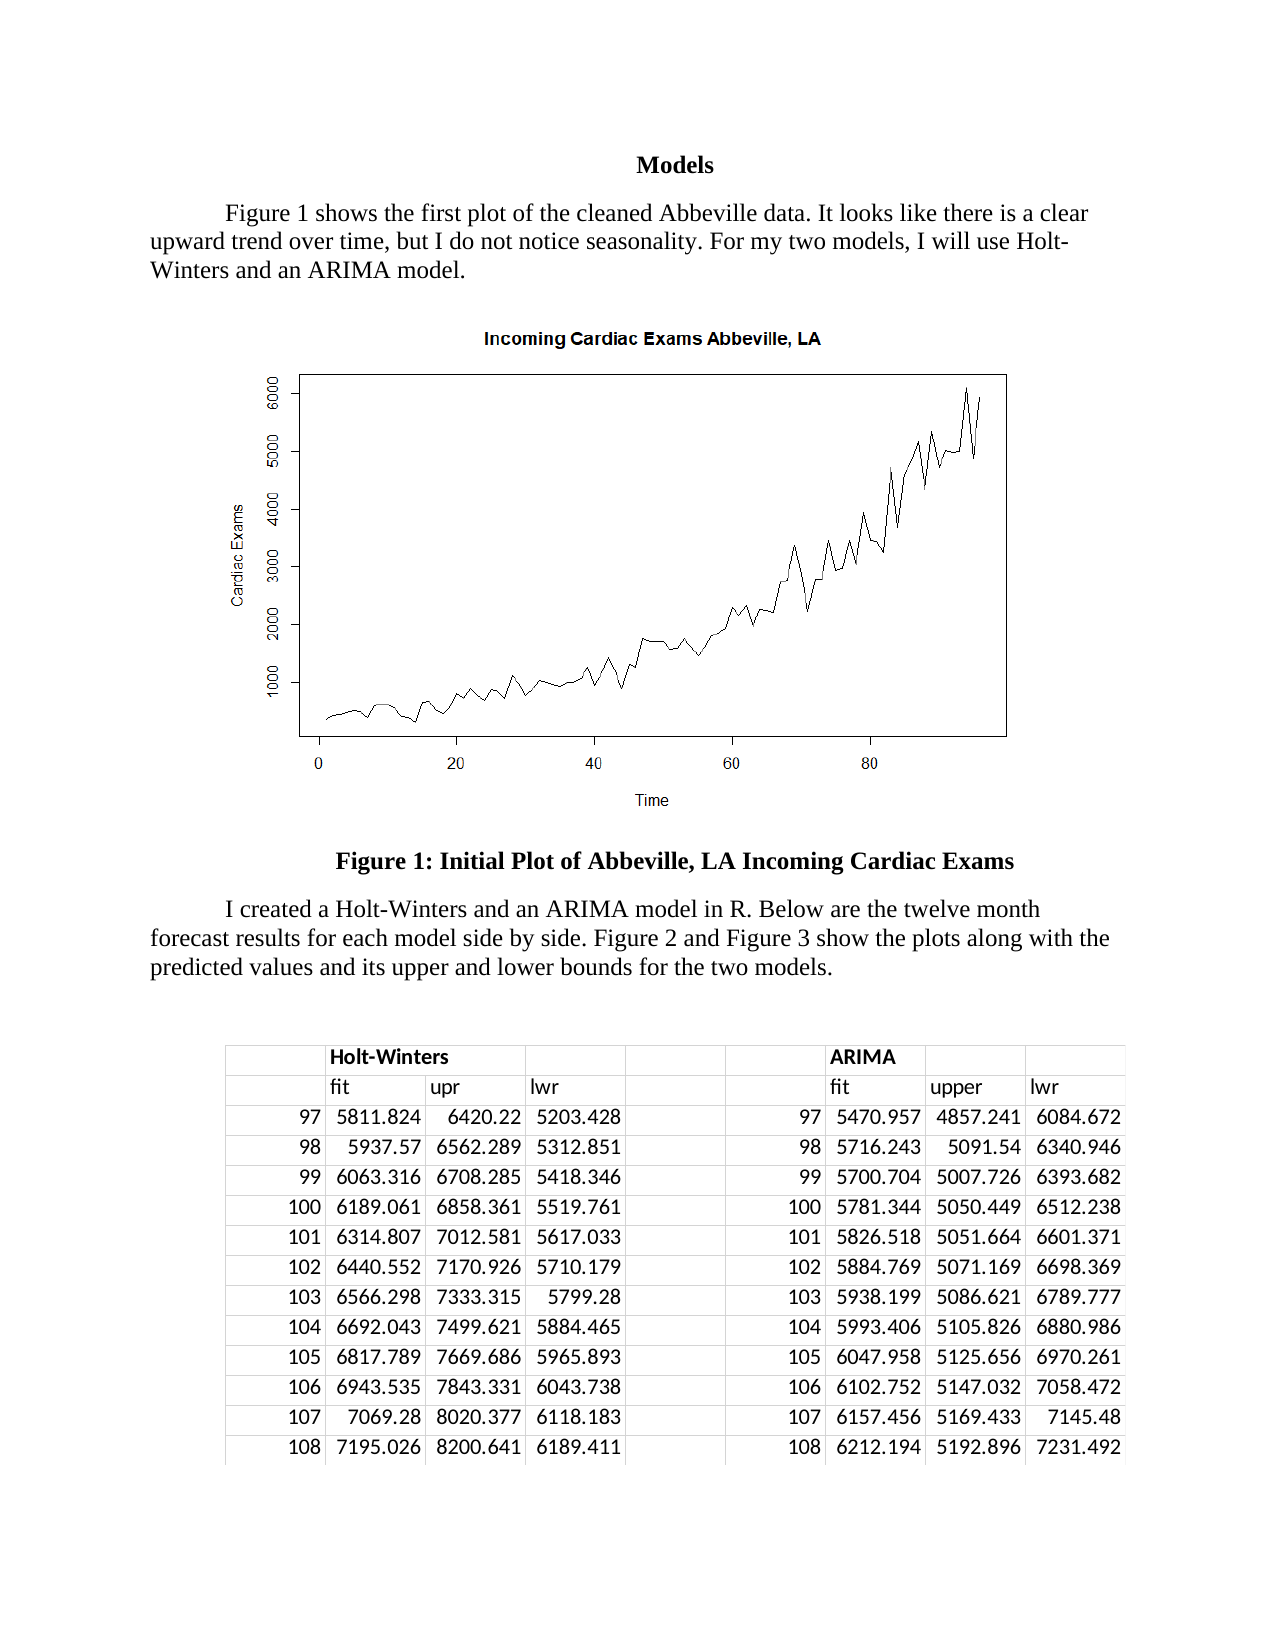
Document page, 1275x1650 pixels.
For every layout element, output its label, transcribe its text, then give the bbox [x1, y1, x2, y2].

text Figure 1 shows the first plot of the cleaned Abbeville data. It looks like there is a clear upward trend over time, but I do not notice seasonality. For my two models, I will use Holt-Winters and an ARIMA model. [150, 198, 1125, 284]
text Figure 1: Initial Plot of Abbeville, LA Incoming Cardiac Exams [150, 846, 1125, 875]
picture [225, 300, 1044, 828]
text I created a Holt-Winters and an ARIMA model in R. Below are the twelve month forecast results for each model side by side. Figure 2 and Figure 3 show the plots along with the predicted values and its upper and lower bounds for the two models. [150, 894, 1125, 980]
text Models [150, 150, 1125, 179]
